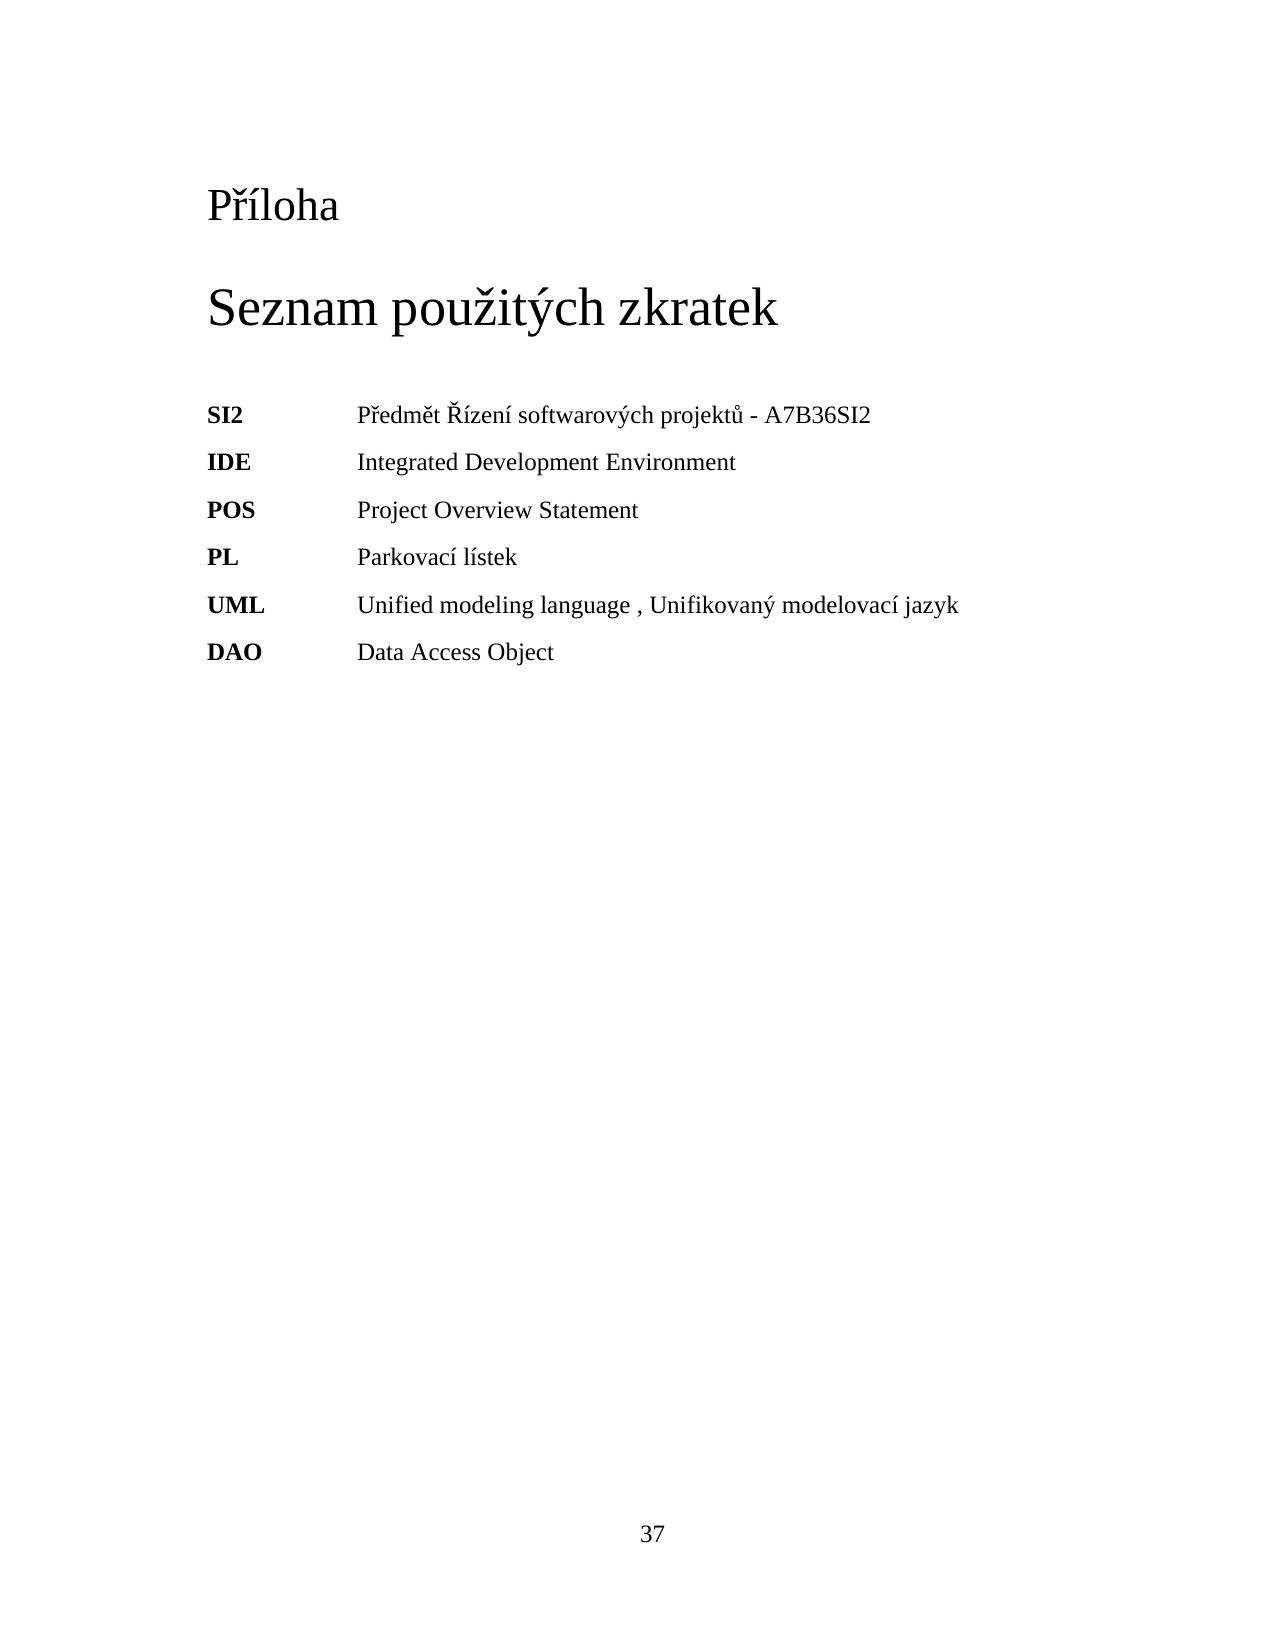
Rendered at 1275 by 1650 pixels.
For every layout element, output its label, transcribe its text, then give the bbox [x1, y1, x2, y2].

text DAO Data Access Object [207, 637, 1098, 666]
text IDE Integrated Development Environment [207, 447, 1098, 476]
text UML Unified modeling language , Unifikovaný modelovací jazyk [207, 590, 1098, 618]
text POS Project Overview Statement [207, 495, 1098, 523]
text Seznam použitých zkratek [207, 275, 1098, 337]
text Příloha [207, 177, 1098, 230]
text PL Parkovací lístek [207, 542, 1098, 571]
text SI2 Předmět Řízení softwarových projektů - A7B36SI2 [207, 400, 1098, 428]
